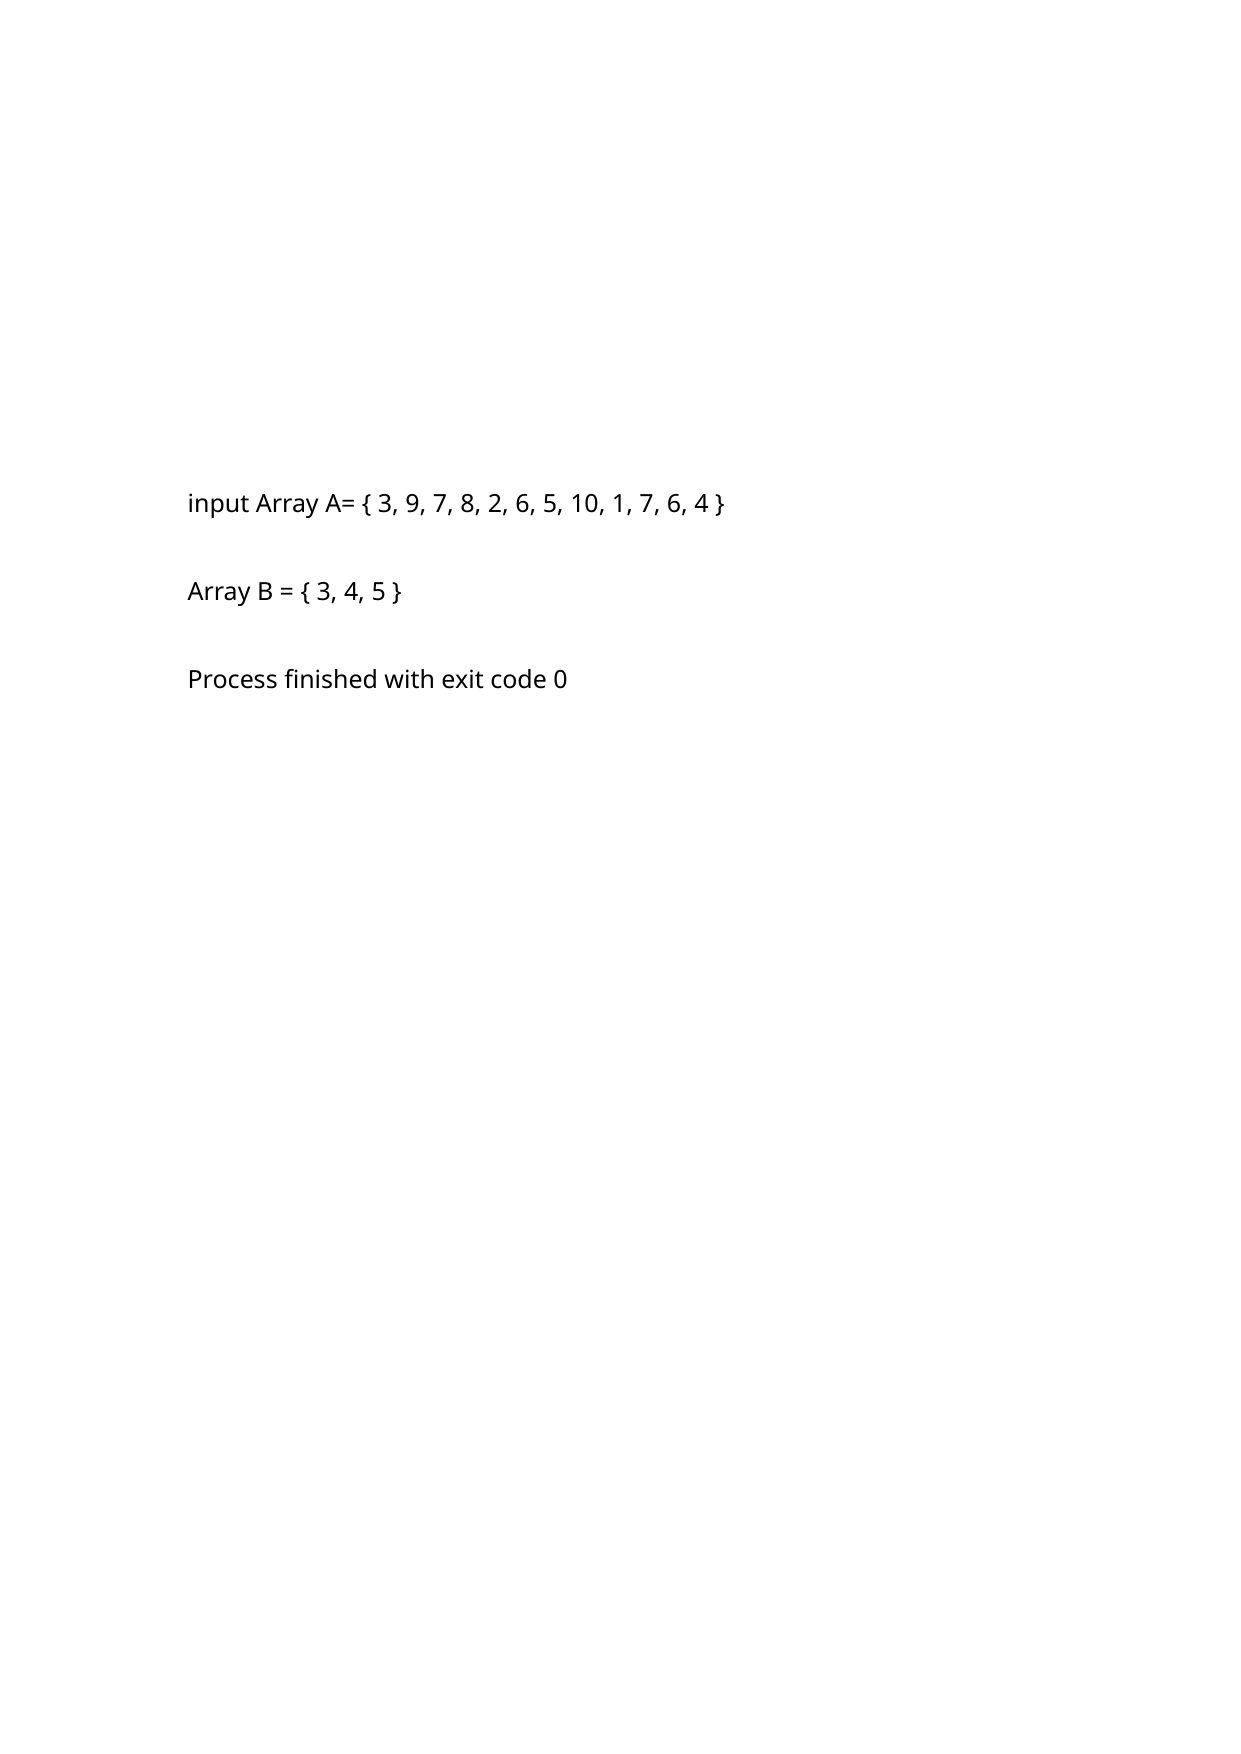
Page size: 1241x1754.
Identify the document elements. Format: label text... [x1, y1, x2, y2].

text input Array A= { 3, 9, 7, 8, 2, 6, 5, 10, 1, 7, 6, 4 } [187, 480, 1053, 524]
text Array B = { 3, 4, 5 } [187, 568, 1053, 613]
text Process finished with exit code 0 [187, 657, 1053, 701]
